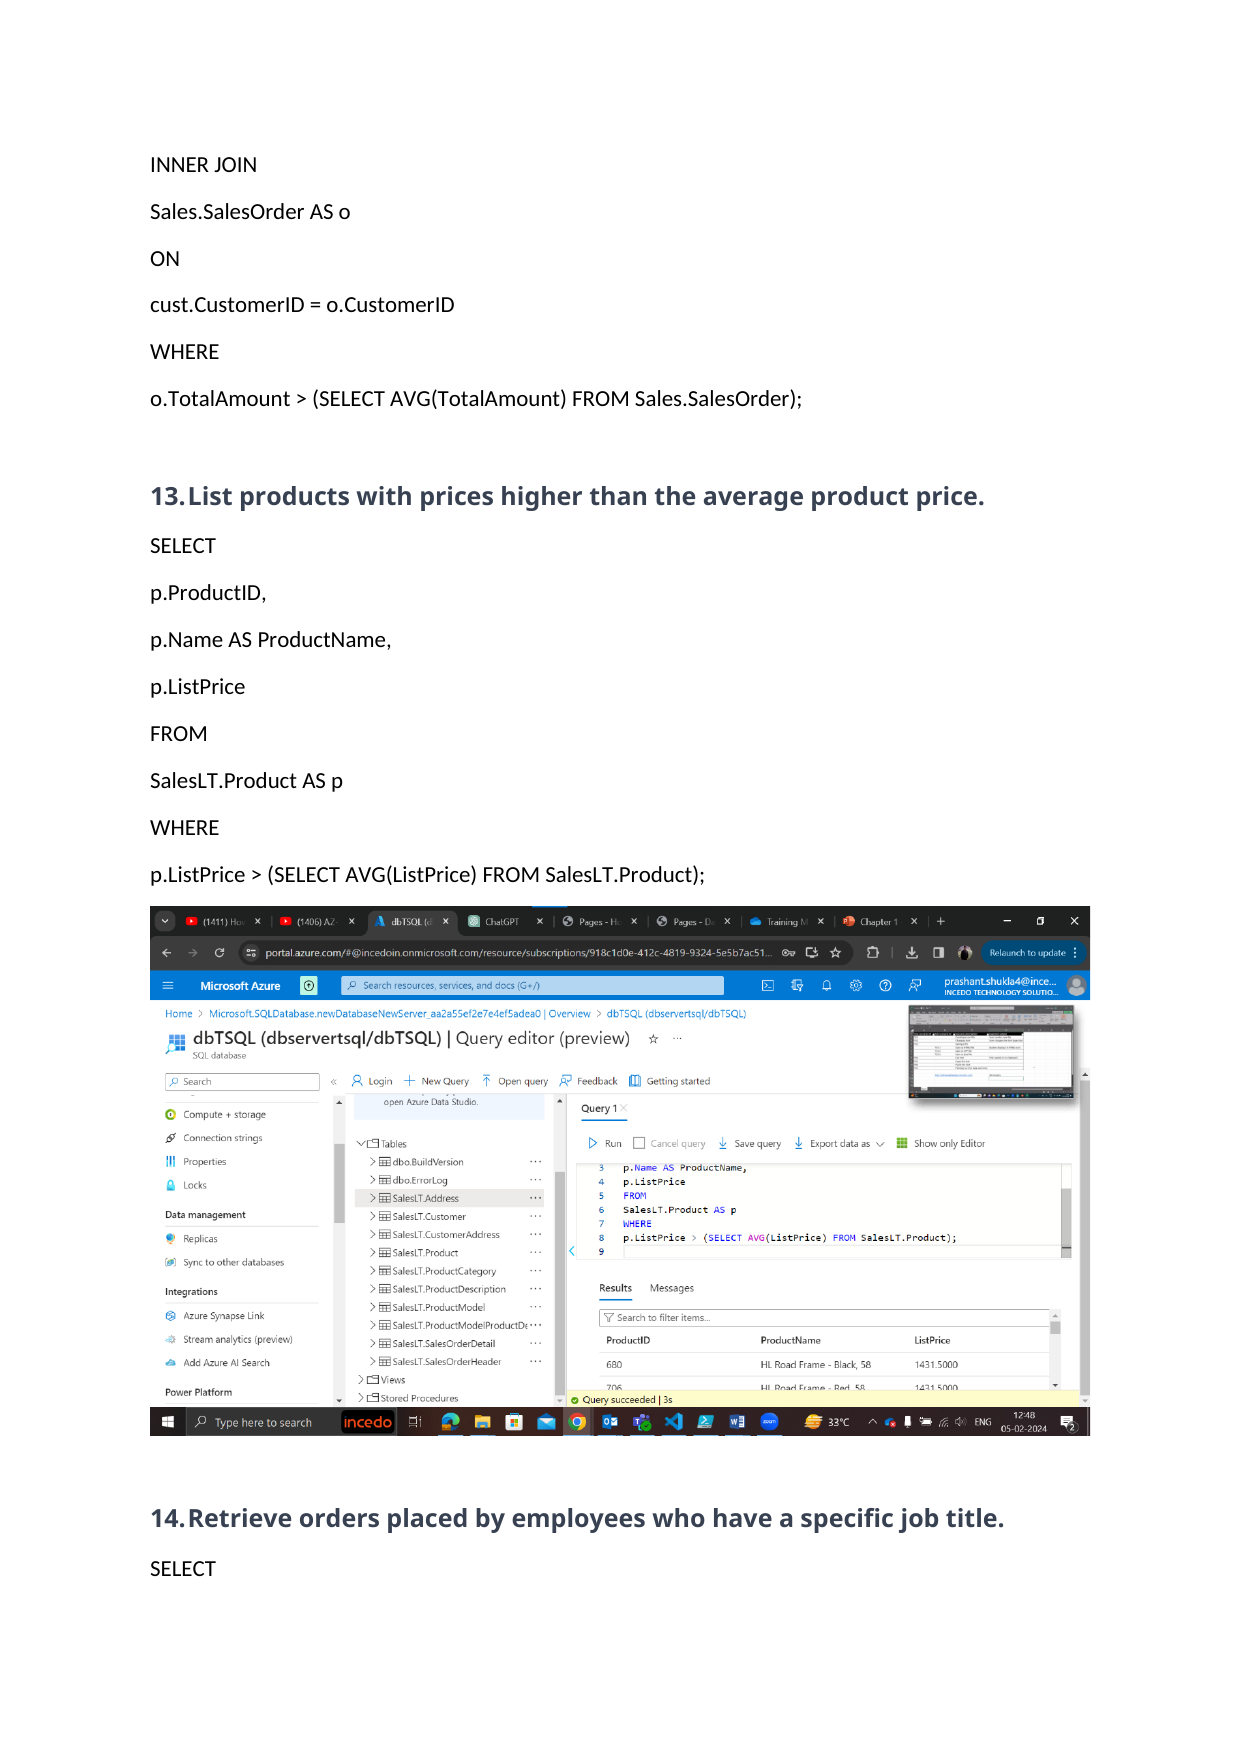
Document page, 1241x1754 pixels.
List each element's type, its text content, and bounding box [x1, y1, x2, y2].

picture [150, 906, 1091, 1436]
list List products with prices higher than the average product price. [150, 478, 1090, 512]
text FROM [150, 719, 1090, 747]
text SalesLT.Product AS p [150, 766, 1090, 794]
text SELECT [150, 532, 1090, 559]
text WHERE [150, 813, 1090, 841]
text p.Name AS ProductName, [150, 625, 1090, 653]
text p.ProductID, [150, 578, 1090, 606]
text p.ListPrice [150, 672, 1090, 700]
text ON [150, 244, 1090, 272]
text WHERE [150, 337, 1090, 366]
text p.ListPrice > (SELECT AVG(ListPrice) FROM SalesLT.Product); [150, 860, 1090, 888]
list Retrieve orders placed by employees who have a specific job title. [150, 1501, 1090, 1535]
text INNER JOIN [150, 150, 1090, 178]
text SELECT [150, 1554, 1090, 1583]
text o.TotalAmount > (SELECT AVG(TotalAmount) FROM Sales.SalesOrder); [150, 384, 1090, 412]
text Sales.SalesOrder AS o [150, 197, 1090, 225]
text cust.CustomerID = o.CustomerID [150, 291, 1090, 319]
